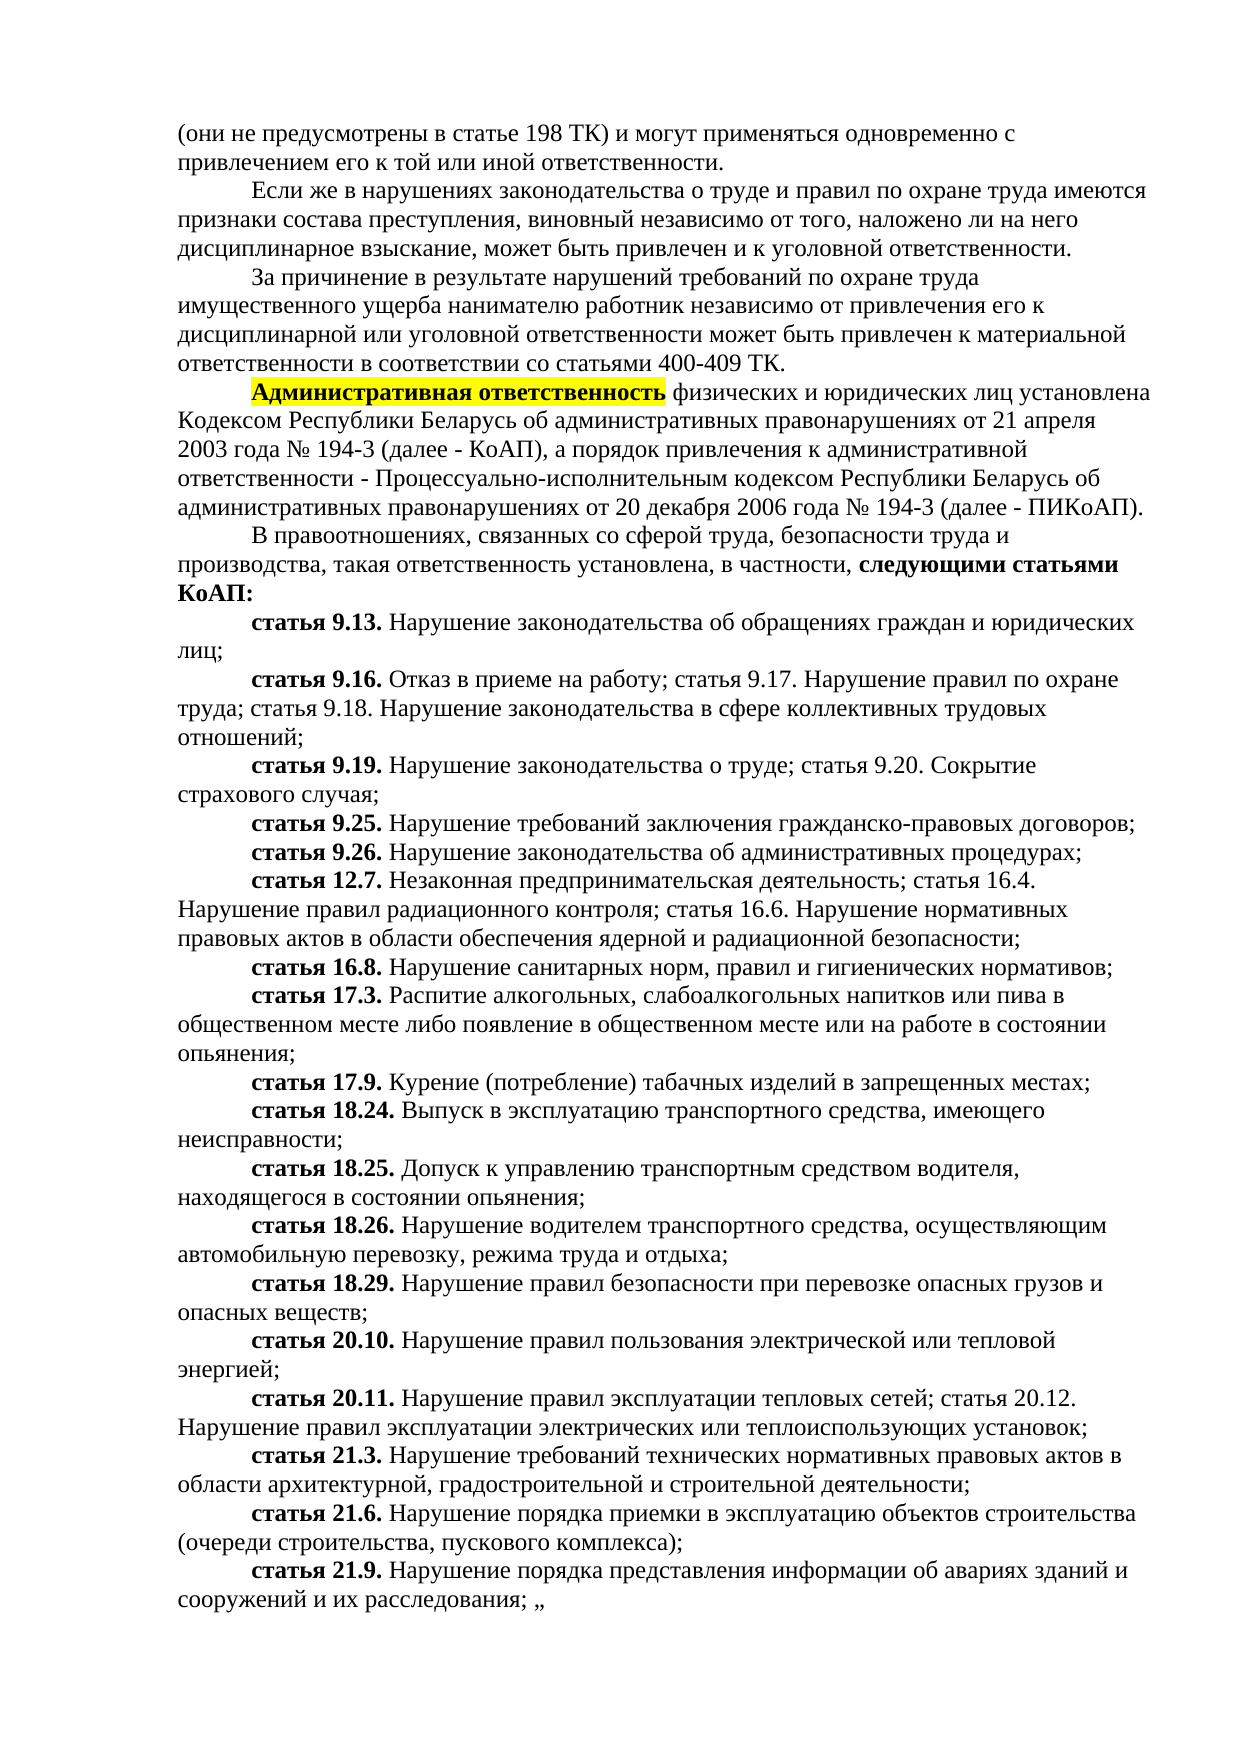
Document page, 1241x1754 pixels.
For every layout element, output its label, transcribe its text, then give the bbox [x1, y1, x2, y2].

text статья 18.25. Допуск к управлению транспортным средством водителя, находящегося в состоянии опьянения; [177, 1153, 1152, 1211]
text статья 21.6. Нарушение порядка приемки в эксплуатацию объектов строительства (очереди строительства, пускового комплекса); [177, 1498, 1152, 1556]
text статья 20.10. Нарушение правил пользования электрической или тепловой энергией; [177, 1326, 1152, 1383]
text статья 21.3. Нарушение требований технических нормативных правовых актов в области архитектурной, градостроительной и строительной деятельности; [177, 1441, 1152, 1498]
text статья 20.11. Нарушение правил эксплуатации тепловых сетей; статья 20.12. Нарушение правил эксплуатации электрических или теплоиспользующих установок; [177, 1383, 1152, 1441]
text статья 9.19. Нарушение законодательства о труде; статья 9.20. Сокрытие страхового случая; [177, 751, 1152, 808]
text В правоотношениях, связанных со сферой труда, безопасности труда и производства, такая ответственность установлена, в частности, следующими статьями КоАП: [177, 521, 1152, 607]
text статья 17.9. Курение (потребление) табачных изделий в запрещенных местах; [177, 1067, 1152, 1096]
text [177, 118, 1152, 176]
text Административная ответственность физических и юридических лиц установлена Кодексом Республики Беларусь об административных правонарушениях от 21 апреля 2003 года № 194-3 (далее - КоАП), а порядок привлечения к административной ответственности - Процессуально-исполнительным кодексом Республики Беларусь об административных правонарушениях от 20 декабря 2006 года № 194-3 (далее - ПИКоАП). [177, 377, 1152, 521]
text статья 17.3. Распитие алкогольных, слабоалкогольных напитков или пива в общественном месте либо появление в общественном месте или на работе в состоянии опьянения; [177, 981, 1152, 1067]
text статья 9.25. Нарушение требований заключения гражданско-правовых договоров; [177, 808, 1152, 837]
text статья 18.26. Нарушение водителем транспортного средства, осуществляющим автомобильную перевозку, режима труда и отдыха; [177, 1211, 1152, 1268]
text статья 18.24. Выпуск в эксплуатацию транспортного средства, имеющего неисправности; [177, 1096, 1152, 1153]
text статья 9.26. Нарушение законодательства об административных процедурах; [177, 837, 1152, 866]
text статья 21.9. Нарушение порядка представления информации об авариях зданий и сооружений и их расследования; „ [177, 1556, 1152, 1613]
text статья 18.29. Нарушение правил безопасности при перевозке опасных грузов и опасных веществ; [177, 1268, 1152, 1326]
text статья 9.16. Отказ в приеме на работу; статья 9.17. Нарушение правил по охране труда; статья 9.18. Нарушение законодательства в сфере коллективных трудовых отношений; [177, 664, 1152, 751]
text статья 16.8. Нарушение санитарных норм, правил и гигиенических нормативов; [177, 952, 1152, 981]
text Если же в нарушениях законодательства о труде и правил по охране труда имеются признаки состава преступления, виновный независимо от того, наложено ли на него дисциплинарное взыскание, может быть привлечен и к уголовной ответственности. [177, 176, 1152, 262]
text статья 12.7. Незаконная предпринимательская деятельность; статья 16.4. Нарушение правил радиационного контроля; статья 16.6. Нарушение нормативных правовых актов в области обеспечения ядерной и радиационной безопасности; [177, 866, 1152, 952]
text За причинение в результате нарушений требований по охране труда имущественного ущерба нанимателю работник независимо от привлечения его к дисциплинарной или уголовной ответственности может быть привлечен к материальной ответственности в соответствии со статьями 400-409 ТК. [177, 262, 1152, 377]
text статья 9.13. Нарушение законодательства об обращениях граждан и юридических лиц; [177, 607, 1152, 664]
